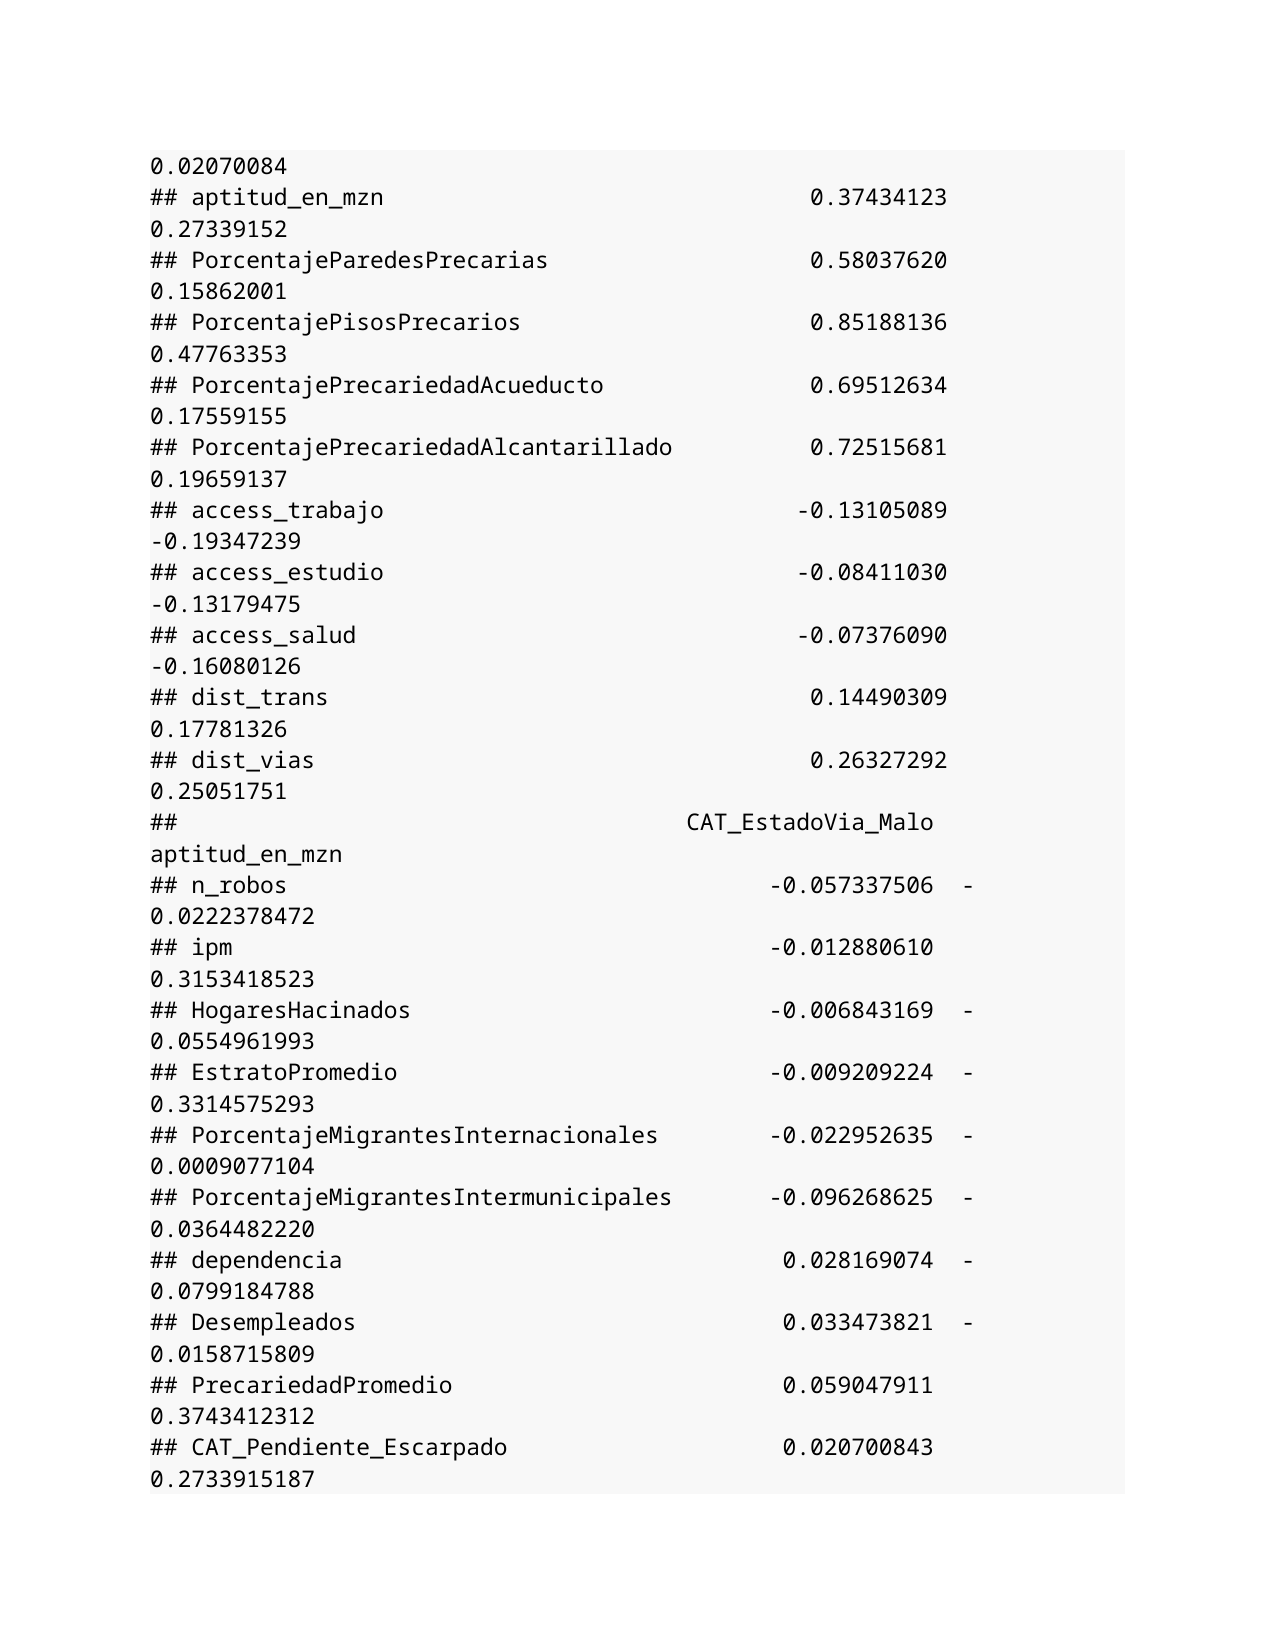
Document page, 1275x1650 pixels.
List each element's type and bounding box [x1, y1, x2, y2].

text [150, 150, 1125, 1494]
